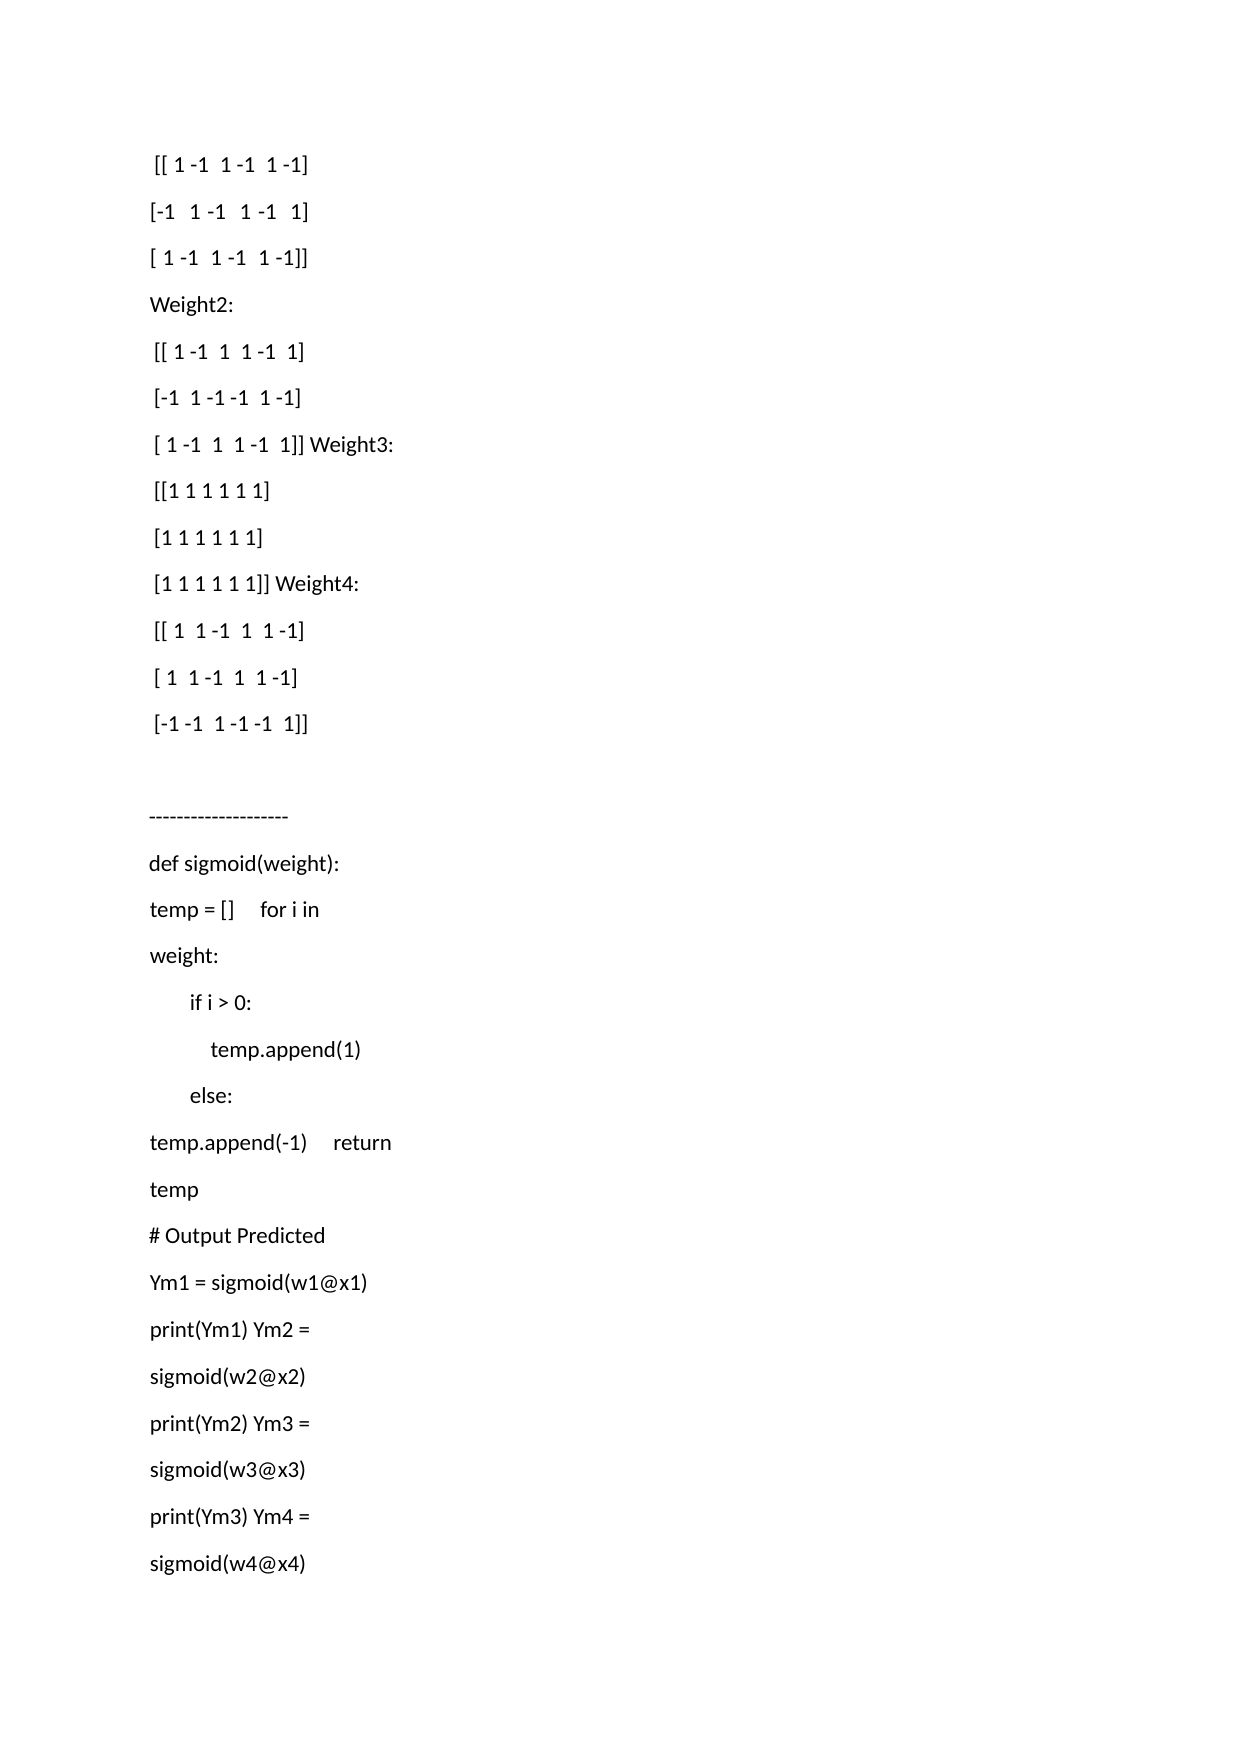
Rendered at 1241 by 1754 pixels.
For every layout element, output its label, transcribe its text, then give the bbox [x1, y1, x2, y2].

text # Output Predicted Ym1 = sigmoid(w1@x1) print(Ym1) Ym2 = sigmoid(w2@x2) print(Ym2) Ym3 = sigmoid(w3@x3) print(Ym3) Ym4 = sigmoid(w4@x4) [148, 1222, 369, 1577]
text [ 1 -1 1 1 -1 1]] Weight3: [148, 430, 396, 458]
text [ 1 1 -1 1 1 -1] [148, 663, 1091, 691]
text [[1 1 1 1 1 1] [148, 477, 1091, 505]
text [1 1 1 1 1 1]] Weight4: [148, 569, 361, 598]
text [-1 -1 1 -1 -1 1]] [148, 709, 1091, 737]
text def sigmoid(weight): temp = [] for i in weight: [148, 849, 341, 970]
text [1 1 1 1 1 1] [148, 523, 1091, 551]
text if i > 0: [148, 988, 1091, 1016]
text [[ 1 -1 1 -1 1 -1] [-1 1 -1 1 -1 1] [ 1 -1 1 -1 1 -1]] Weight2: [148, 150, 309, 318]
text temp.append(1) [148, 1035, 1091, 1063]
text [[ 1 1 -1 1 1 -1] [148, 616, 1091, 644]
text [[ 1 -1 1 1 -1 1] [148, 337, 1091, 365]
text else: temp.append(-1) return temp [148, 1081, 398, 1203]
text [-1 1 -1 -1 1 -1] [148, 383, 1091, 412]
text -------------------- [148, 802, 1091, 830]
